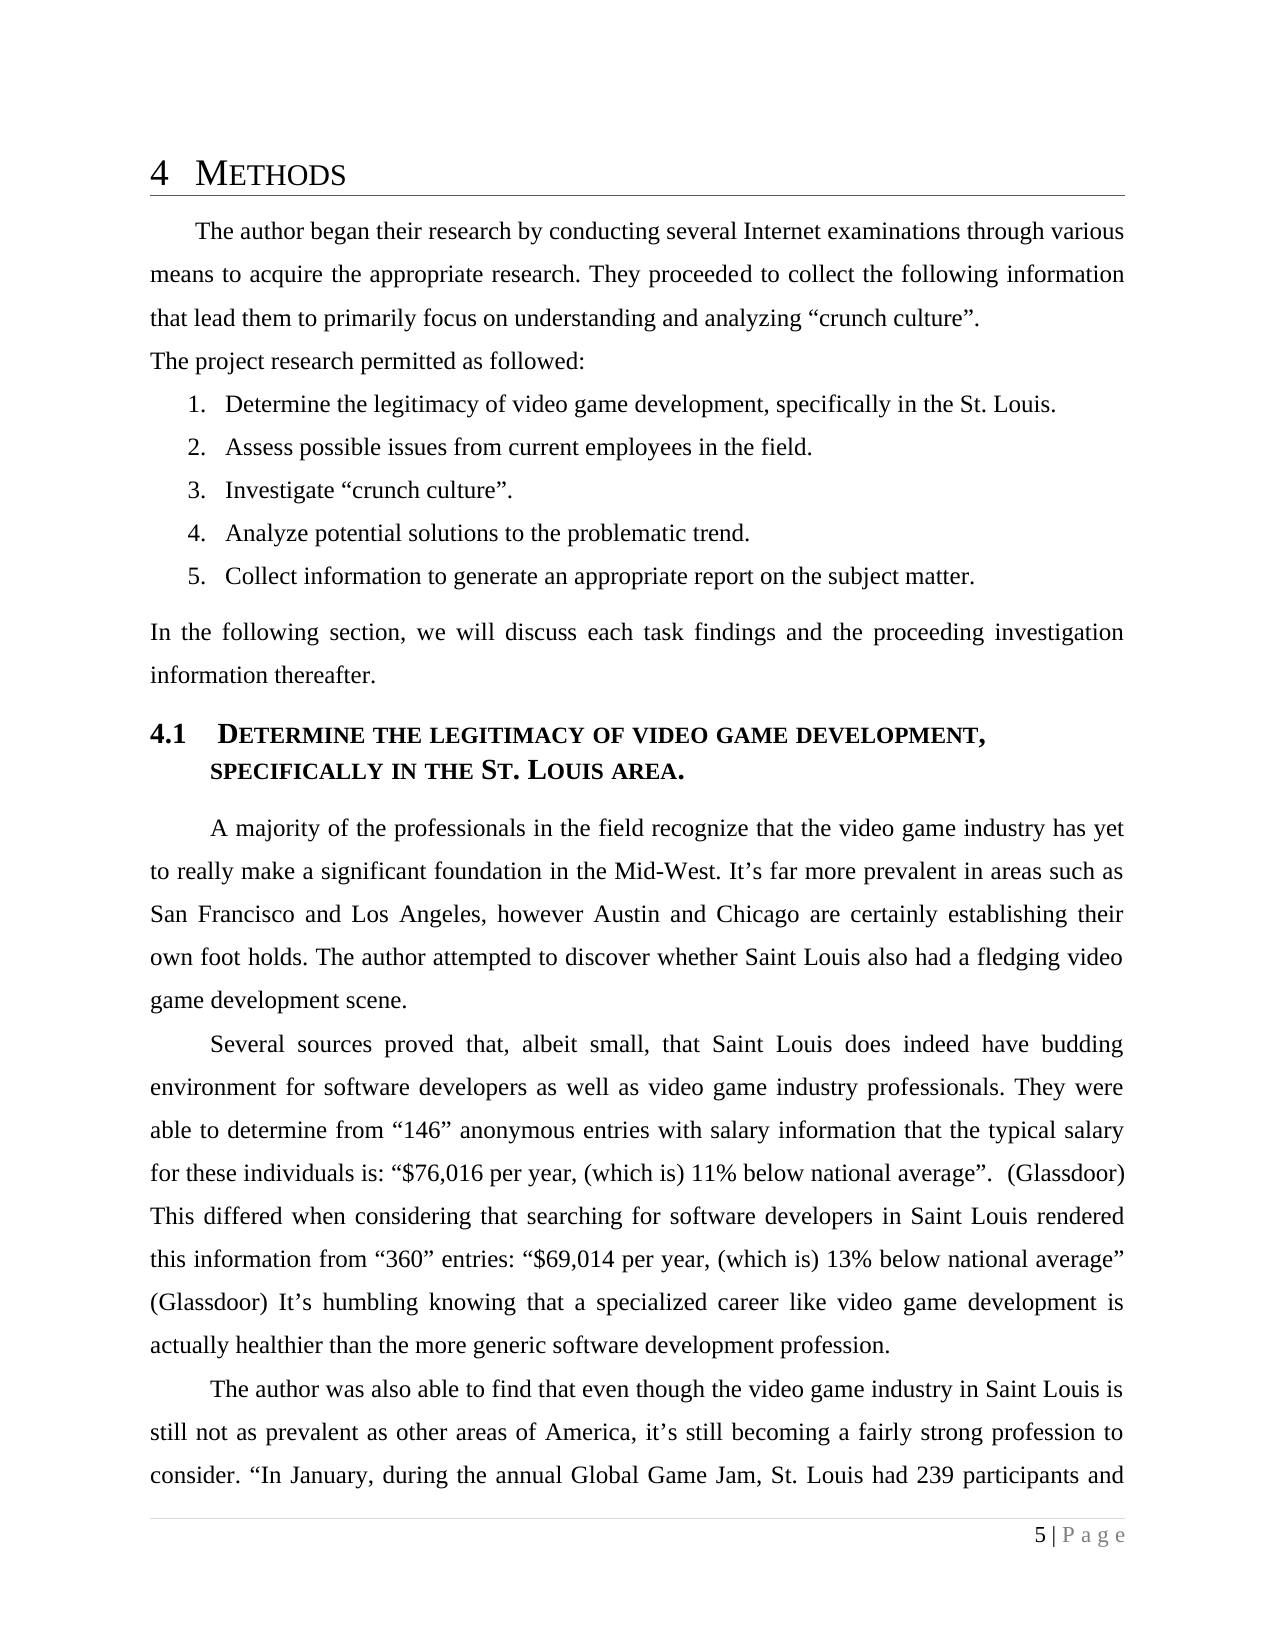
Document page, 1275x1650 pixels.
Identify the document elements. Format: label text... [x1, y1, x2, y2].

list Analyze potential solutions to the problematic trend. [187, 518, 1125, 547]
text The project research permitted as followed: [150, 346, 1125, 374]
list Determine the legitimacy of video game development, specifically in the St. Louis. [187, 389, 1125, 418]
text The author began their research by conducting several Internet examinations through various means to acquire the appropriate research. They proceeded to collect the following information that lead them to primarily focus on understanding and analyzing “crunch culture”. [150, 216, 1125, 331]
list Collect information to generate an appropriate report on the subject matter. [187, 561, 1125, 590]
list Assess possible issues from current employees in the field. [187, 432, 1125, 461]
list Investigate “crunch culture”. [187, 475, 1125, 504]
subtitle Determine the legitimacy of video game development, specifically in the St. Louis area. [150, 716, 1125, 785]
text A majority of the professionals in the field recognize that the video game industry has yet to really make a significant foundation in the Mid-West. It’s far more prevalent in areas such as San Francisco and Los Angeles, however Austin and Chicago are certainly establishing their own foot holds. The author attempted to discover whether Saint Louis also had a fledging video game development scene. [150, 813, 1125, 1014]
subtitle Methods [150, 150, 1125, 195]
text In the following section, we will discuss each task findings and the proceeding investigation information thereafter. [150, 617, 1125, 689]
